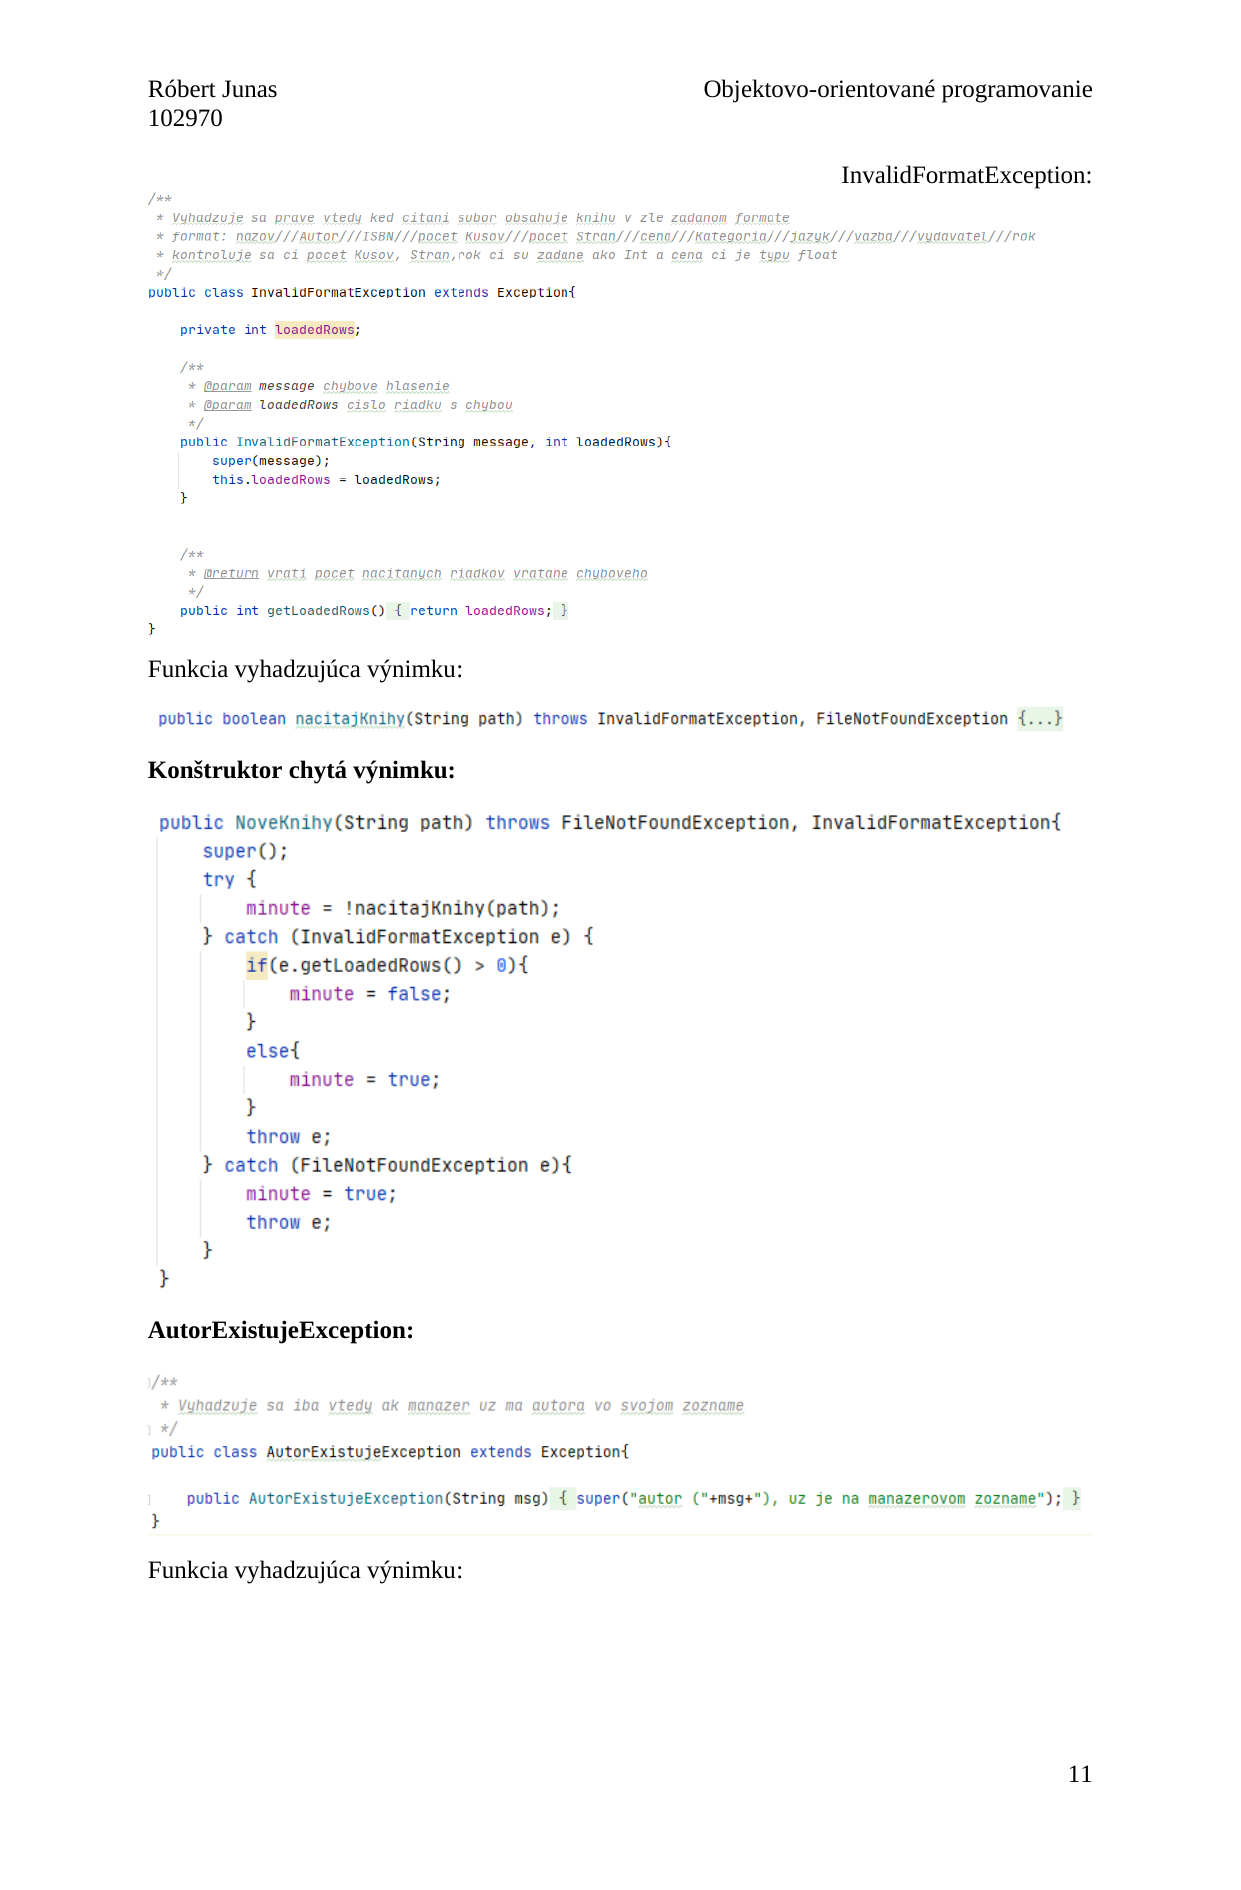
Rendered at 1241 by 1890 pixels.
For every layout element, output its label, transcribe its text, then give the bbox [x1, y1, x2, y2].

text Funkcia vyhadzujúca výnimku: [148, 1555, 1092, 1583]
picture [147, 701, 1093, 736]
text Funkcia vyhadzujúca výnimku: [148, 654, 1092, 683]
picture [147, 802, 1093, 1297]
text AutorExistujeException: [148, 1316, 1092, 1344]
text Konštruktor chytá výnimku: [148, 755, 1092, 783]
picture [147, 1363, 1093, 1536]
picture [147, 191, 1086, 635]
